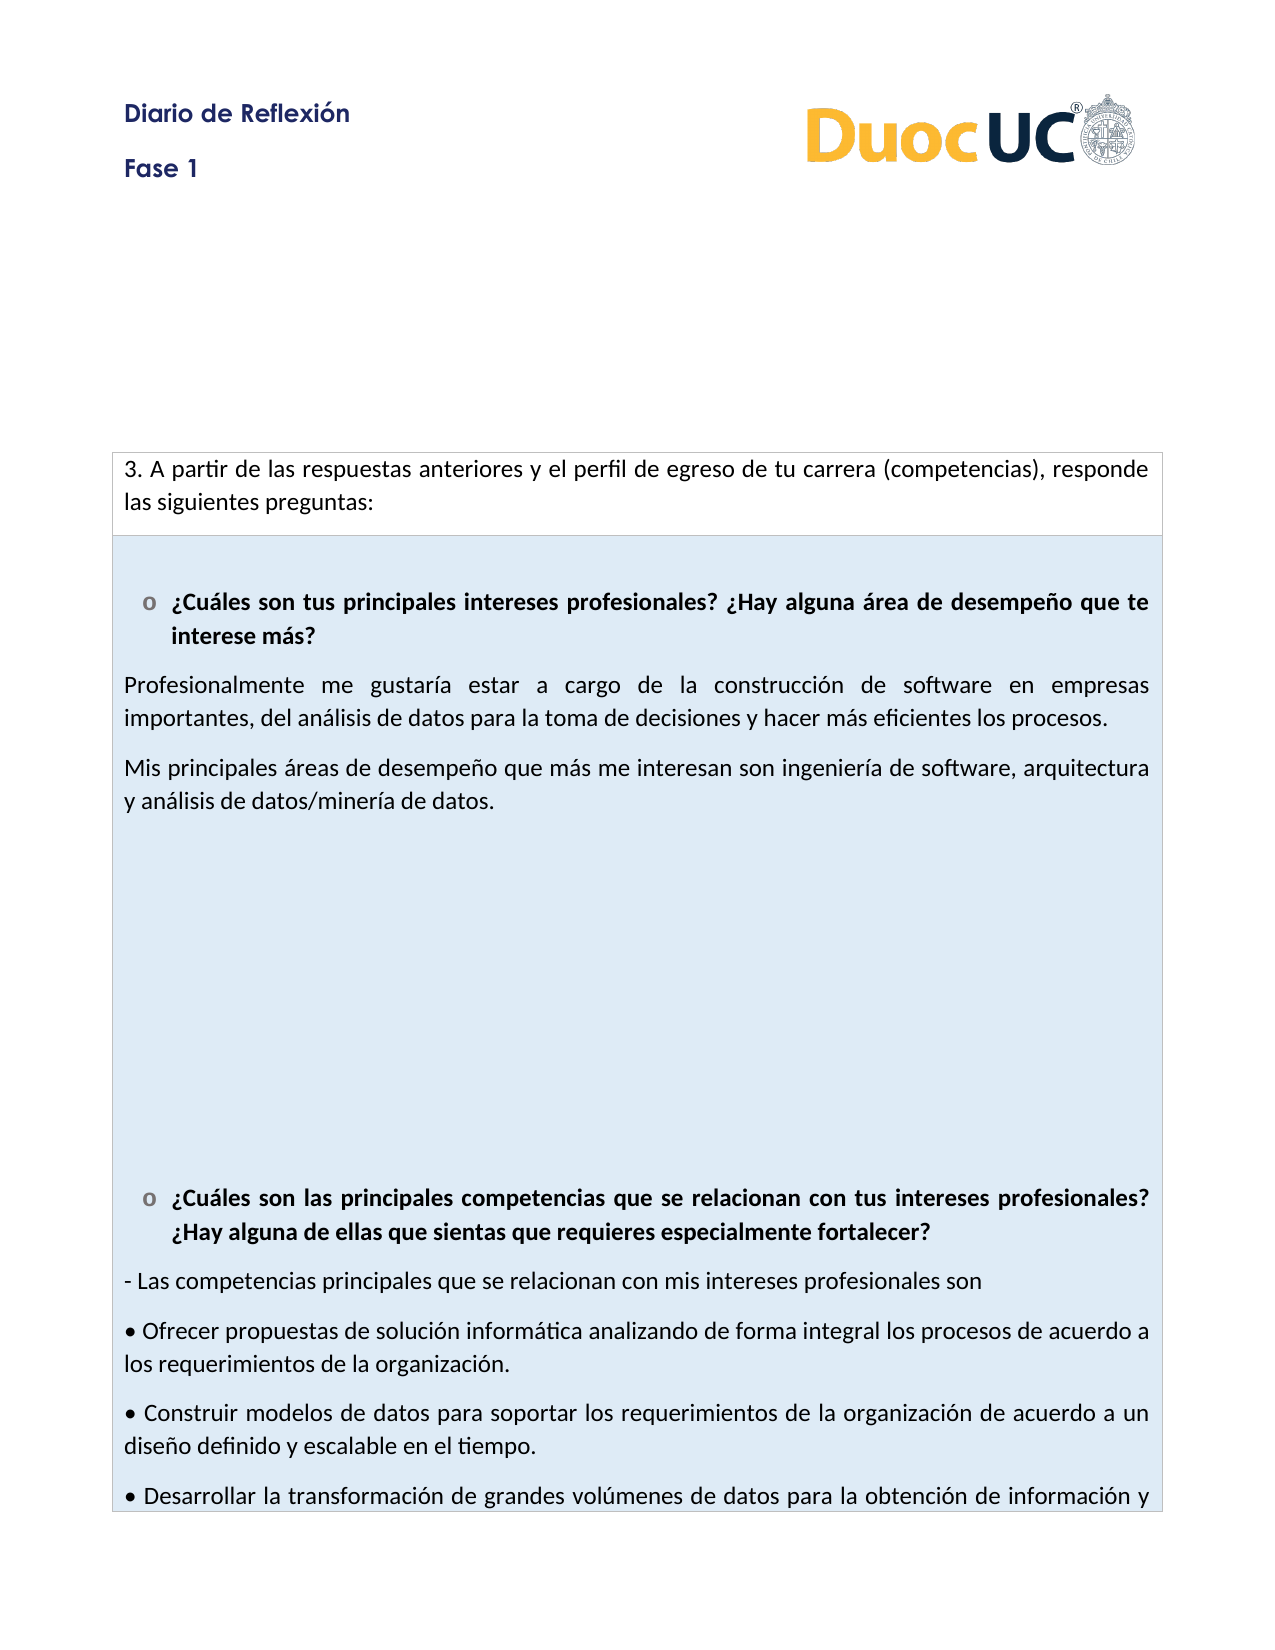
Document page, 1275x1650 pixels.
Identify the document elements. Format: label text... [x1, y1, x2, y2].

table_header 3. A partir de las respuestas anteriores y el perfil de egreso de tu carrera (competencias), responde las siguientes preguntas: [113, 453, 1162, 535]
picture [807, 94, 1135, 165]
